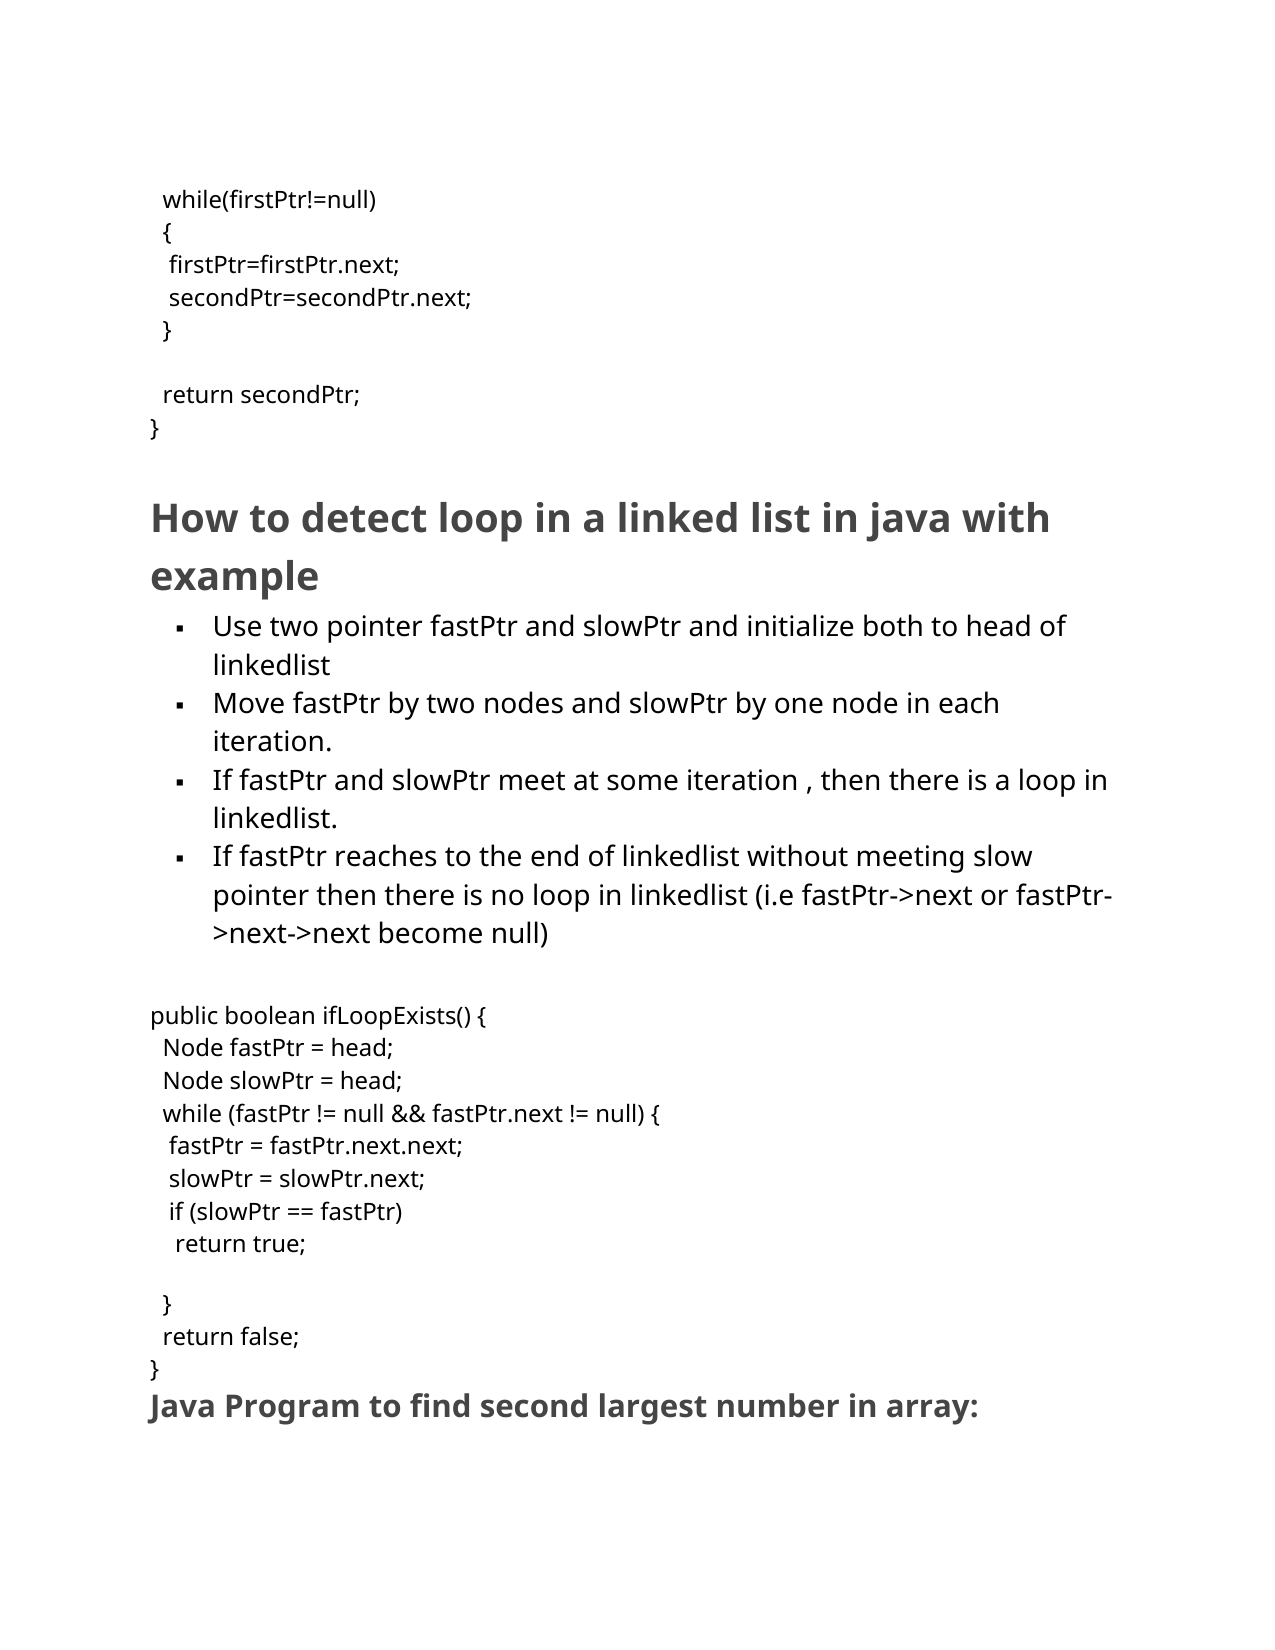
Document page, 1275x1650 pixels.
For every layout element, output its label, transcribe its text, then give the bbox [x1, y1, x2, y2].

text public boolean ifLoopExists() { [150, 999, 1125, 1031]
text slowPtr = slowPtr.next; [150, 1162, 1125, 1194]
text Node slowPtr = head; [150, 1064, 1125, 1096]
text { [150, 215, 1125, 248]
text fastPtr = fastPtr.next.next; [150, 1129, 1125, 1162]
text if (slowPtr == fastPtr) [150, 1194, 1125, 1227]
list If fastPtr and slowPtr meet at some iteration , then there is a loop in linkedlist. [175, 760, 1125, 837]
text } [150, 411, 1125, 443]
text while(firstPtr!=null) [150, 183, 1125, 215]
text while (fastPtr != null && fastPtr.next != null) { [150, 1096, 1125, 1129]
text return true; [150, 1227, 1125, 1259]
text } [150, 1287, 1125, 1319]
text return false; [150, 1319, 1125, 1352]
text Node fastPtr = head; [150, 1031, 1125, 1064]
subtitle How to detect loop in a linked list in java with example [150, 490, 1125, 602]
list Move fastPtr by two nodes and slowPtr by one node in each iteration. [175, 683, 1125, 760]
text } [150, 1352, 1125, 1384]
list If fastPtr reaches to the end of linkedlist without meeting slow pointer then there is no loop in linkedlist (i.e fastPtr->next or fastPtr->next->next become null) [175, 837, 1125, 952]
text } [150, 313, 1125, 346]
text firstPtr=firstPtr.next; [150, 248, 1125, 280]
text Java Program to find second largest number in array: [150, 1384, 1125, 1427]
text secondPtr=secondPtr.next; [150, 280, 1125, 313]
list Use two pointer fastPtr and slowPtr and initialize both to head of linkedlist [175, 607, 1125, 683]
text return secondPtr; [150, 378, 1125, 411]
